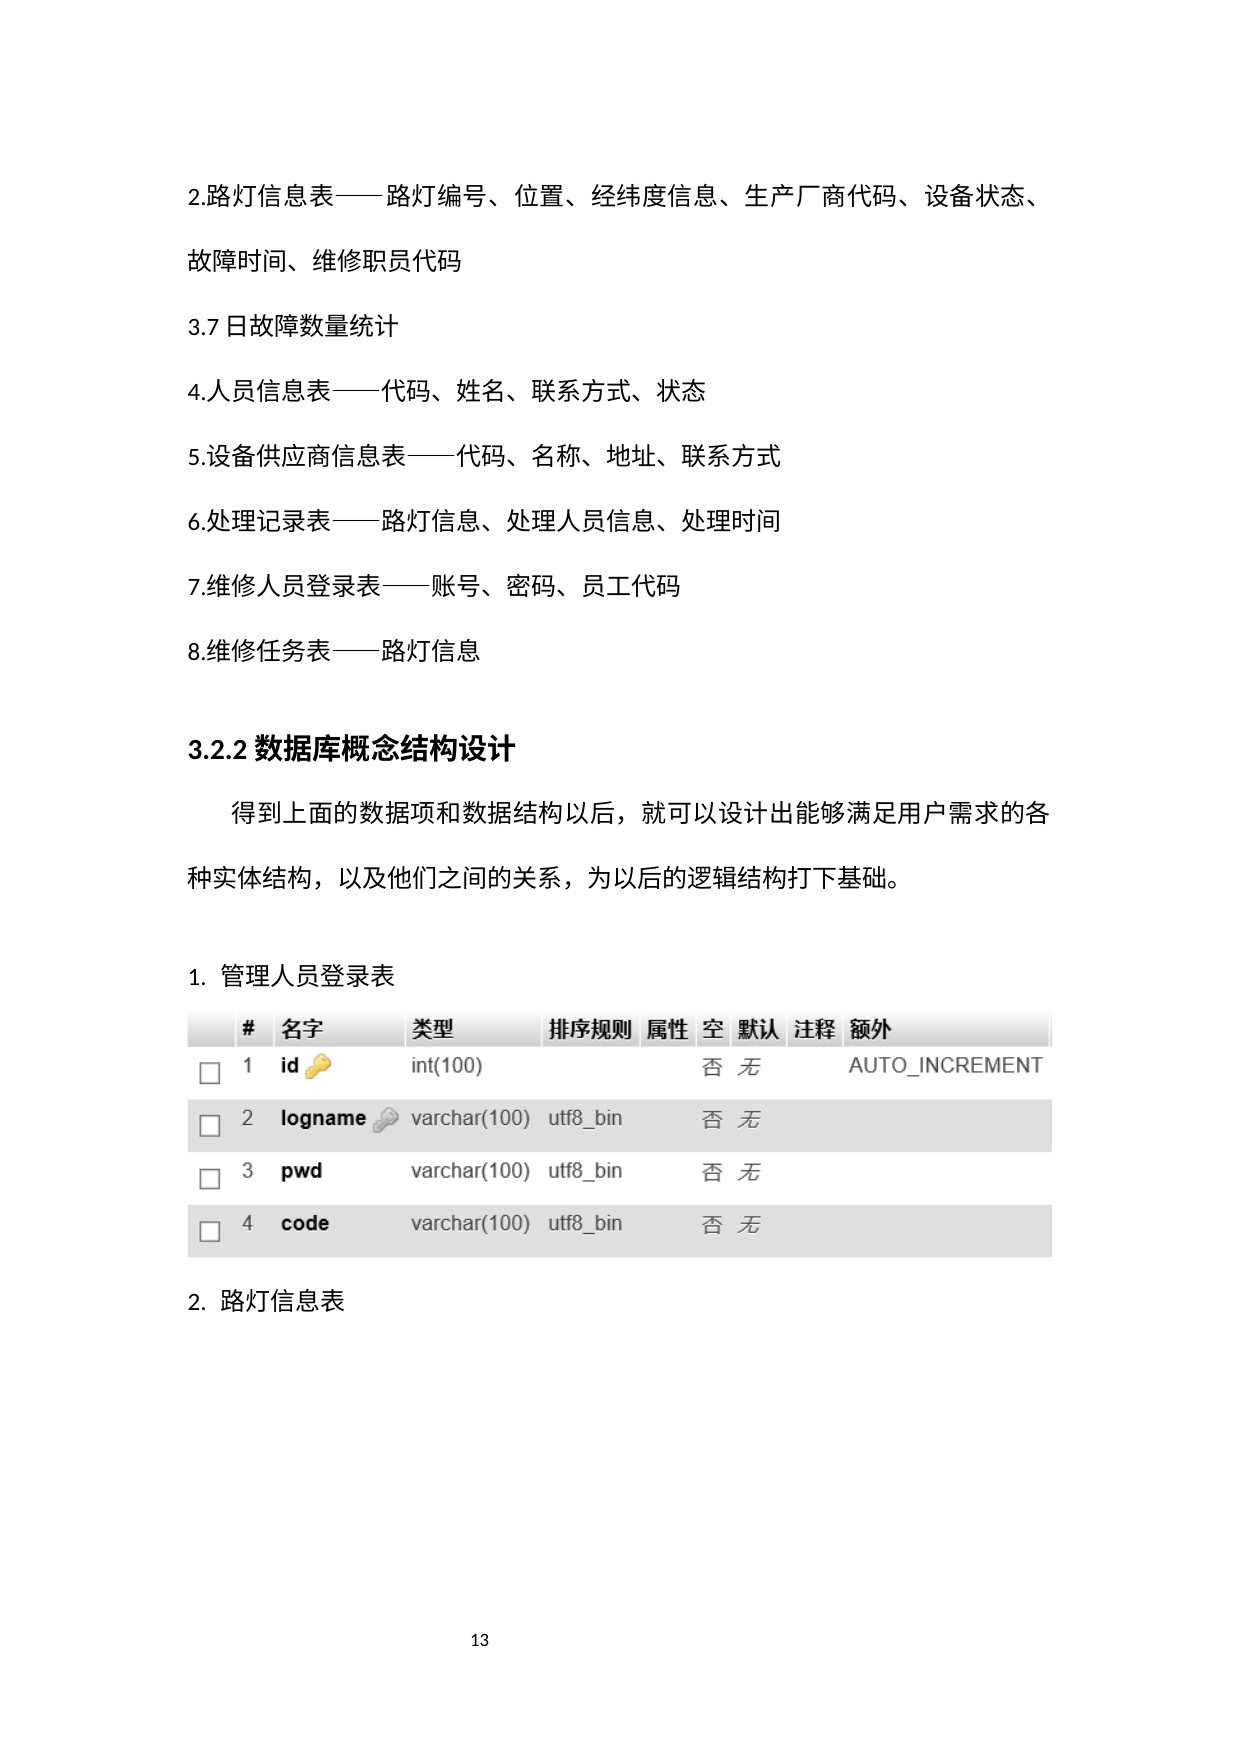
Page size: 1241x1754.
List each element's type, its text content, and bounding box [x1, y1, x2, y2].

list 路灯信息表——路灯编号、位置、经纬度信息、生产厂商代码、设备状态、故障时间、维修职员代码 [187, 162, 1053, 292]
list 管理人员登录表 [187, 942, 1053, 1007]
list 设备供应商信息表——代码、名称、地址、联系方式 [187, 422, 1053, 487]
picture [187, 1007, 1053, 1260]
list 3.2.2 数据库概念结构设计 [187, 714, 1053, 779]
list 7日故障数量统计 [187, 292, 1053, 357]
list 得到上面的数据项和数据结构以后，就可以设计出能够满足用户需求的各种实体结构，以及他们之间的关系，为以后的逻辑结构打下基础。 [187, 779, 1053, 909]
list 维修人员登录表——账号、密码、员工代码 [187, 552, 1053, 617]
list 人员信息表——代码、姓名、联系方式、状态 [187, 357, 1053, 422]
list 维修任务表——路灯信息 [187, 617, 1053, 682]
list 处理记录表——路灯信息、处理人员信息、处理时间 [187, 487, 1053, 552]
list 路灯信息表 [187, 1267, 1053, 1332]
